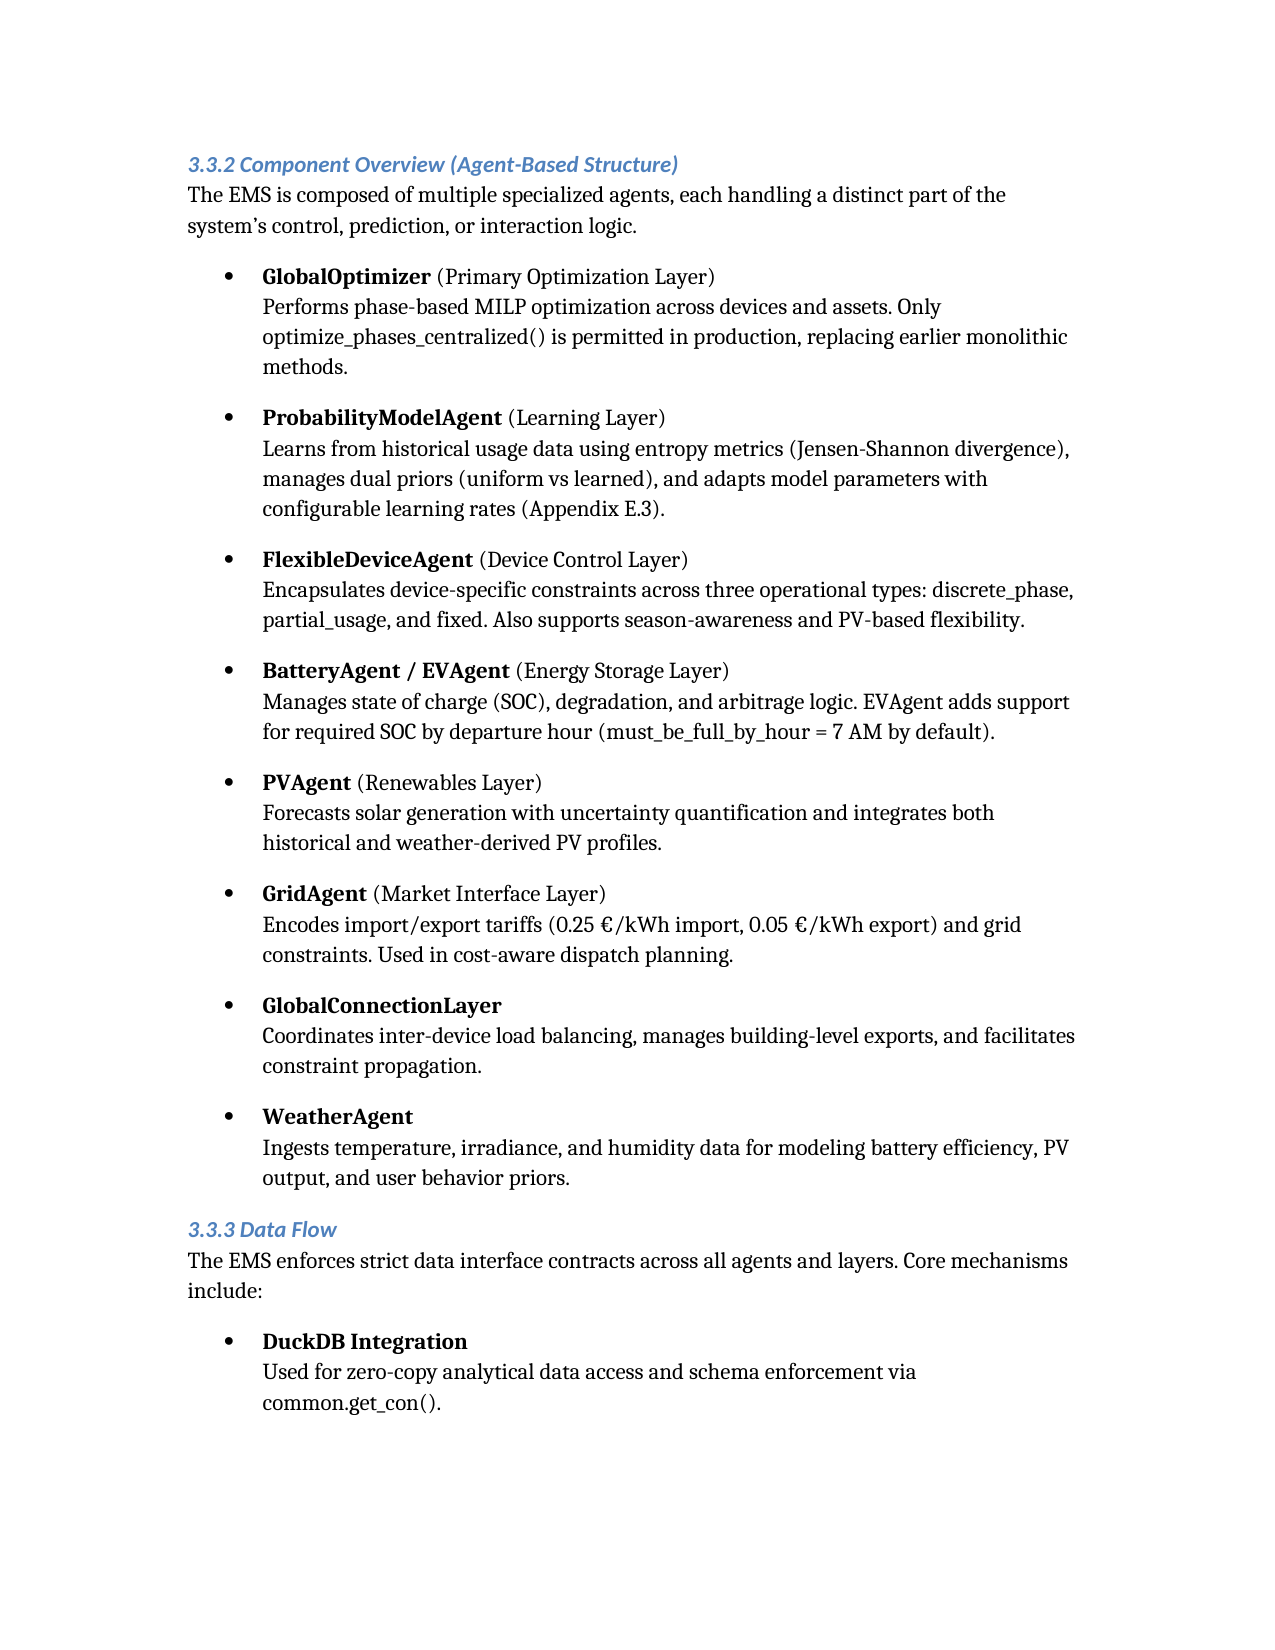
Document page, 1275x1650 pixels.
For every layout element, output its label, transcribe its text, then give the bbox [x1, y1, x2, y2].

list BatteryAgent / EVAgent (Energy Storage Layer) Manages state of charge (SOC), degradation, and arbitrage logic. EVAgent adds support for required SOC by departure hour (must_be_full_by_hour = 7 AM by default). [225, 658, 1087, 745]
list GlobalOptimizer (Primary Optimization Layer) Performs phase-based MILP optimization across devices and assets. Only optimize_phases_centralized() is permitted in production, replacing earlier monolithic methods. [225, 263, 1087, 380]
list GlobalConnectionLayer Coordinates inter-device load balancing, manages building-level exports, and facilitates constraint propagation. [225, 993, 1087, 1079]
list GridAgent (Market Interface Layer) Encodes import/export tariffs (0.25 €/kWh import, 0.05 €/kWh export) and grid constraints. Used in cost-aware dispatch planning. [225, 881, 1087, 968]
list PVAgent (Renewables Layer) Forecasts solar generation with uncertainty quantification and integrates both historical and weather-derived PV profiles. [225, 770, 1087, 856]
subtitle 3.3.2 Component Overview (Agent-Based Structure) [187, 150, 1087, 178]
list DuckDB Integration Used for zero-copy analytical data access and schema enforcement via common.get_con(). [225, 1329, 1087, 1416]
list WeatherAgent Ingests temperature, irradiance, and humidity data for modeling battery efficiency, PV output, and user behavior priors. [225, 1104, 1087, 1191]
list FlexibleDeviceAgent (Device Control Layer) Encapsulates device-specific constraints across three operational types: discrete_phase, partial_usage, and fixed. Also supports season-awareness and PV-based flexibility. [225, 547, 1087, 633]
list ProbabilityModelAgent (Learning Layer) Learns from historical usage data using entropy metrics (Jensen-Shannon divergence), manages dual priors (uniform vs learned), and adapts model parameters with configurable learning rates (Appendix E.3). [225, 405, 1087, 522]
subtitle 3.3.3 Data Flow [187, 1216, 1087, 1243]
